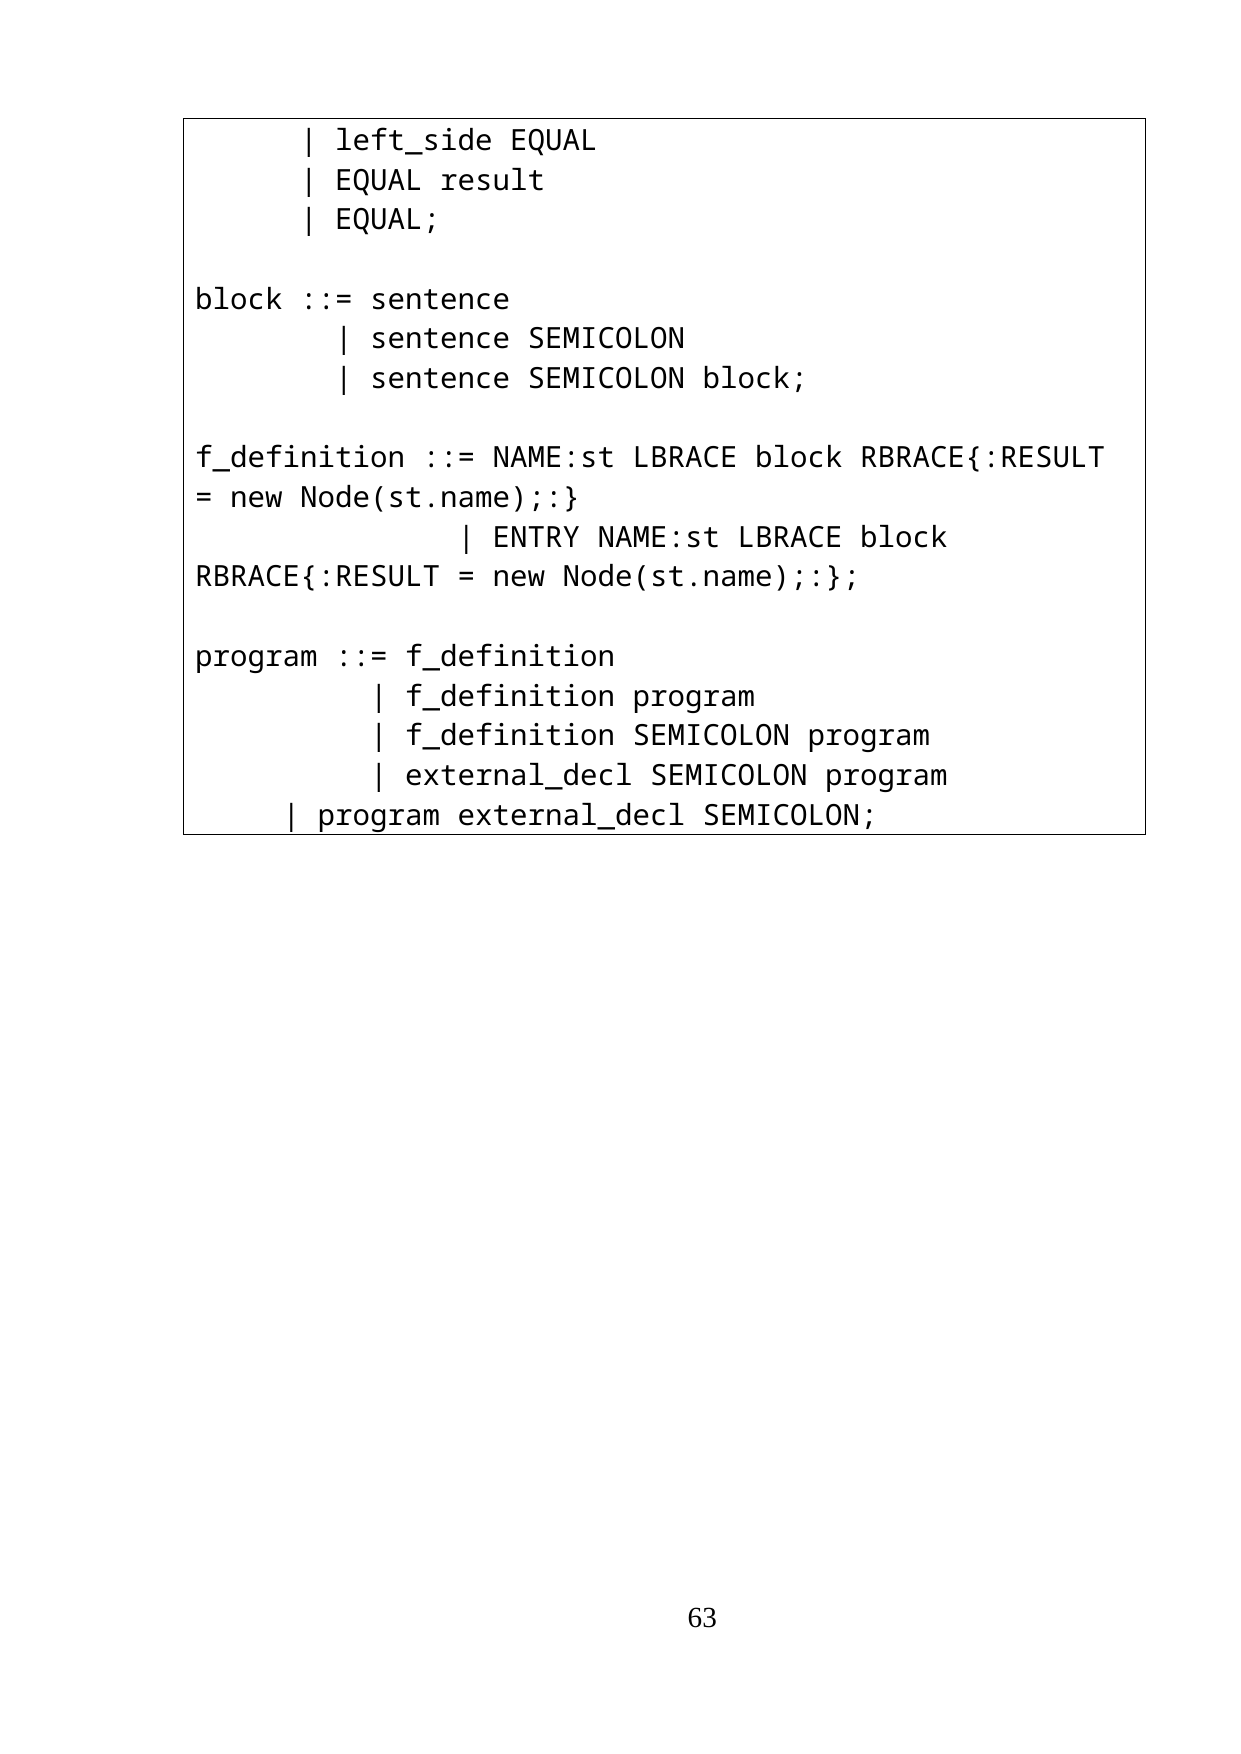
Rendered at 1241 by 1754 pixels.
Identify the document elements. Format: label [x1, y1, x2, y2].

table_header [184, 119, 1145, 833]
